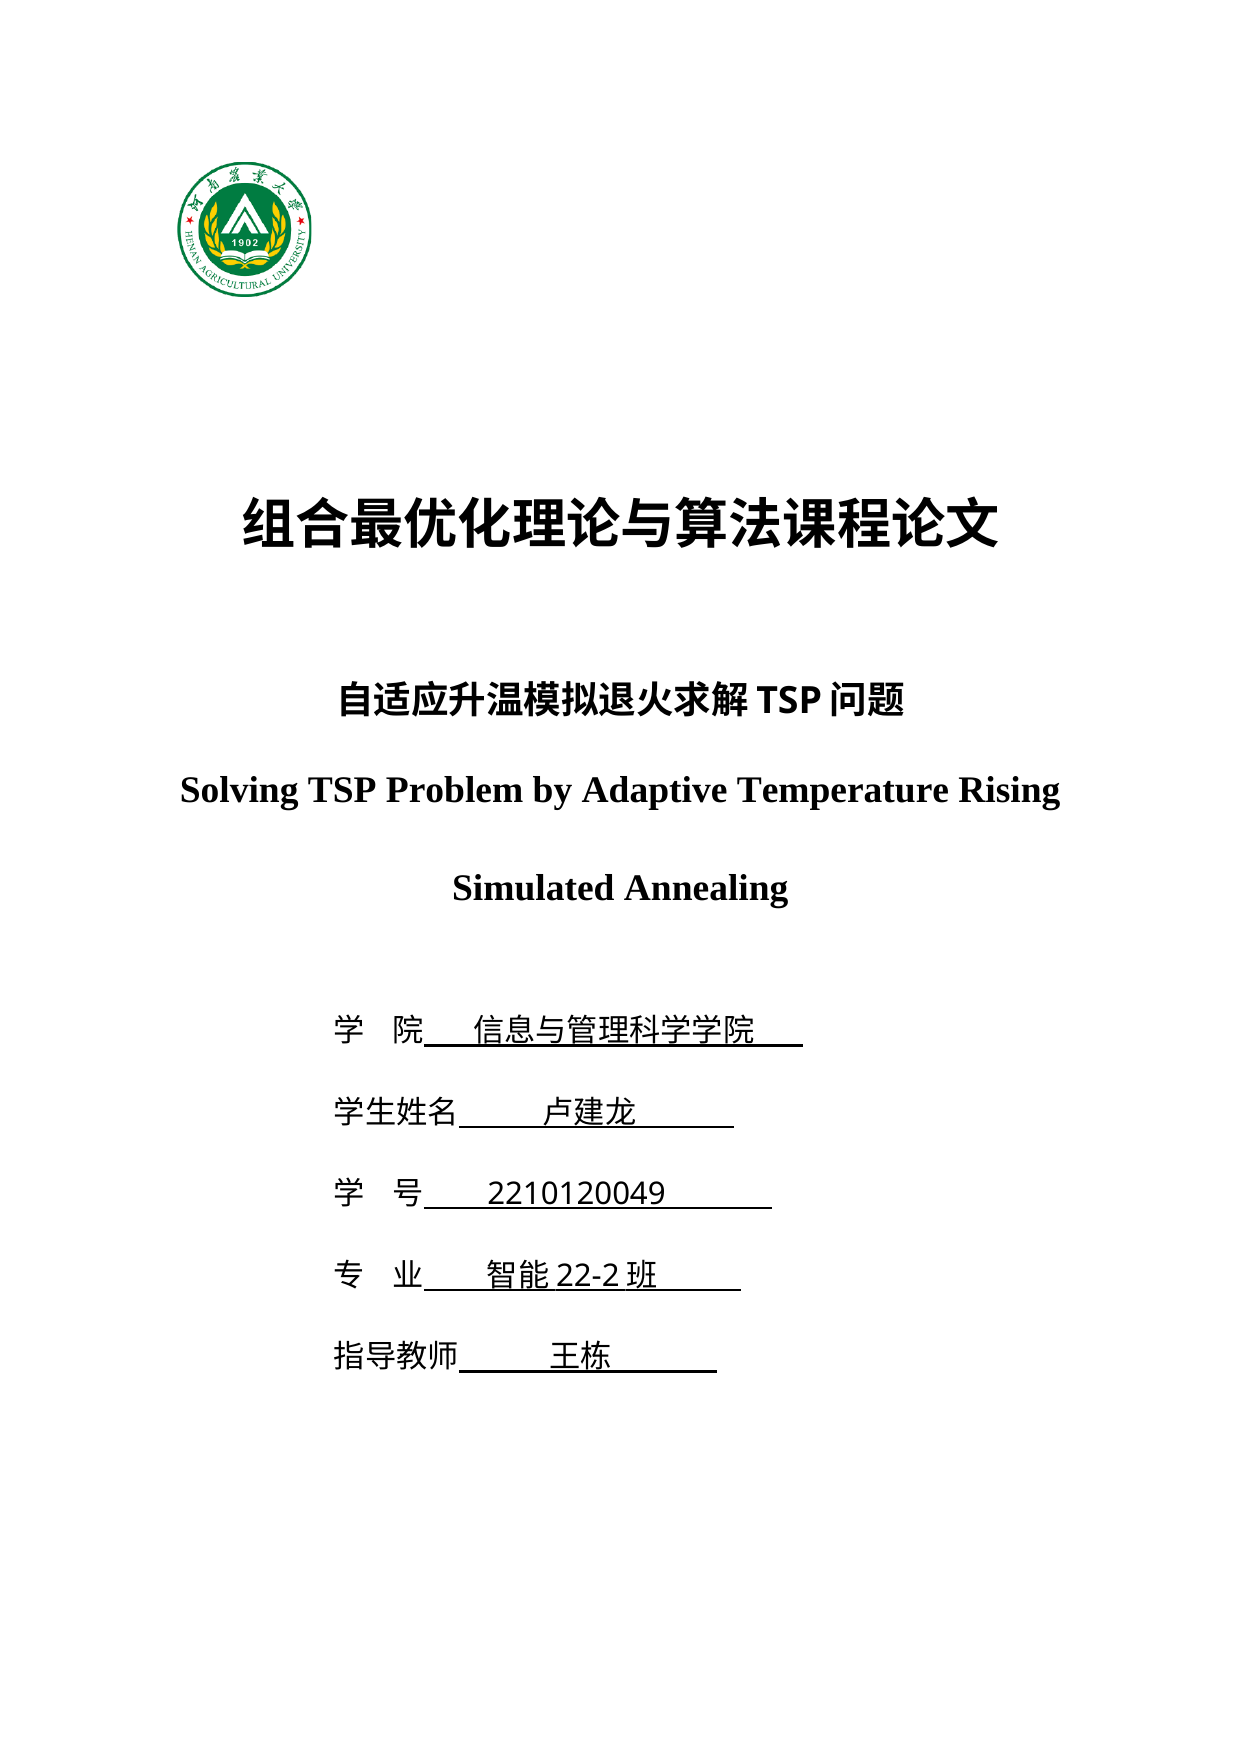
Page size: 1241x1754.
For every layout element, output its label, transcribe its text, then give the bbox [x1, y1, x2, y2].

text 学 院 信息与管理科学学院 [177, 1006, 1063, 1051]
text 自适应升温模拟退火求解TSP问题 [177, 664, 1063, 729]
text 指导教师 王栋 [177, 1332, 1063, 1377]
text 组合最优化理论与算法课程论文 [177, 471, 1063, 568]
text 学 号 2210120049 [177, 1168, 1063, 1214]
picture [177, 162, 312, 297]
text Solving TSP Problem by Adaptive Temperature Rising Simulated Annealing [177, 757, 1063, 919]
text 专 业 智能22-2班 [177, 1250, 1063, 1295]
text 学生姓名 卢建龙 [177, 1087, 1063, 1132]
